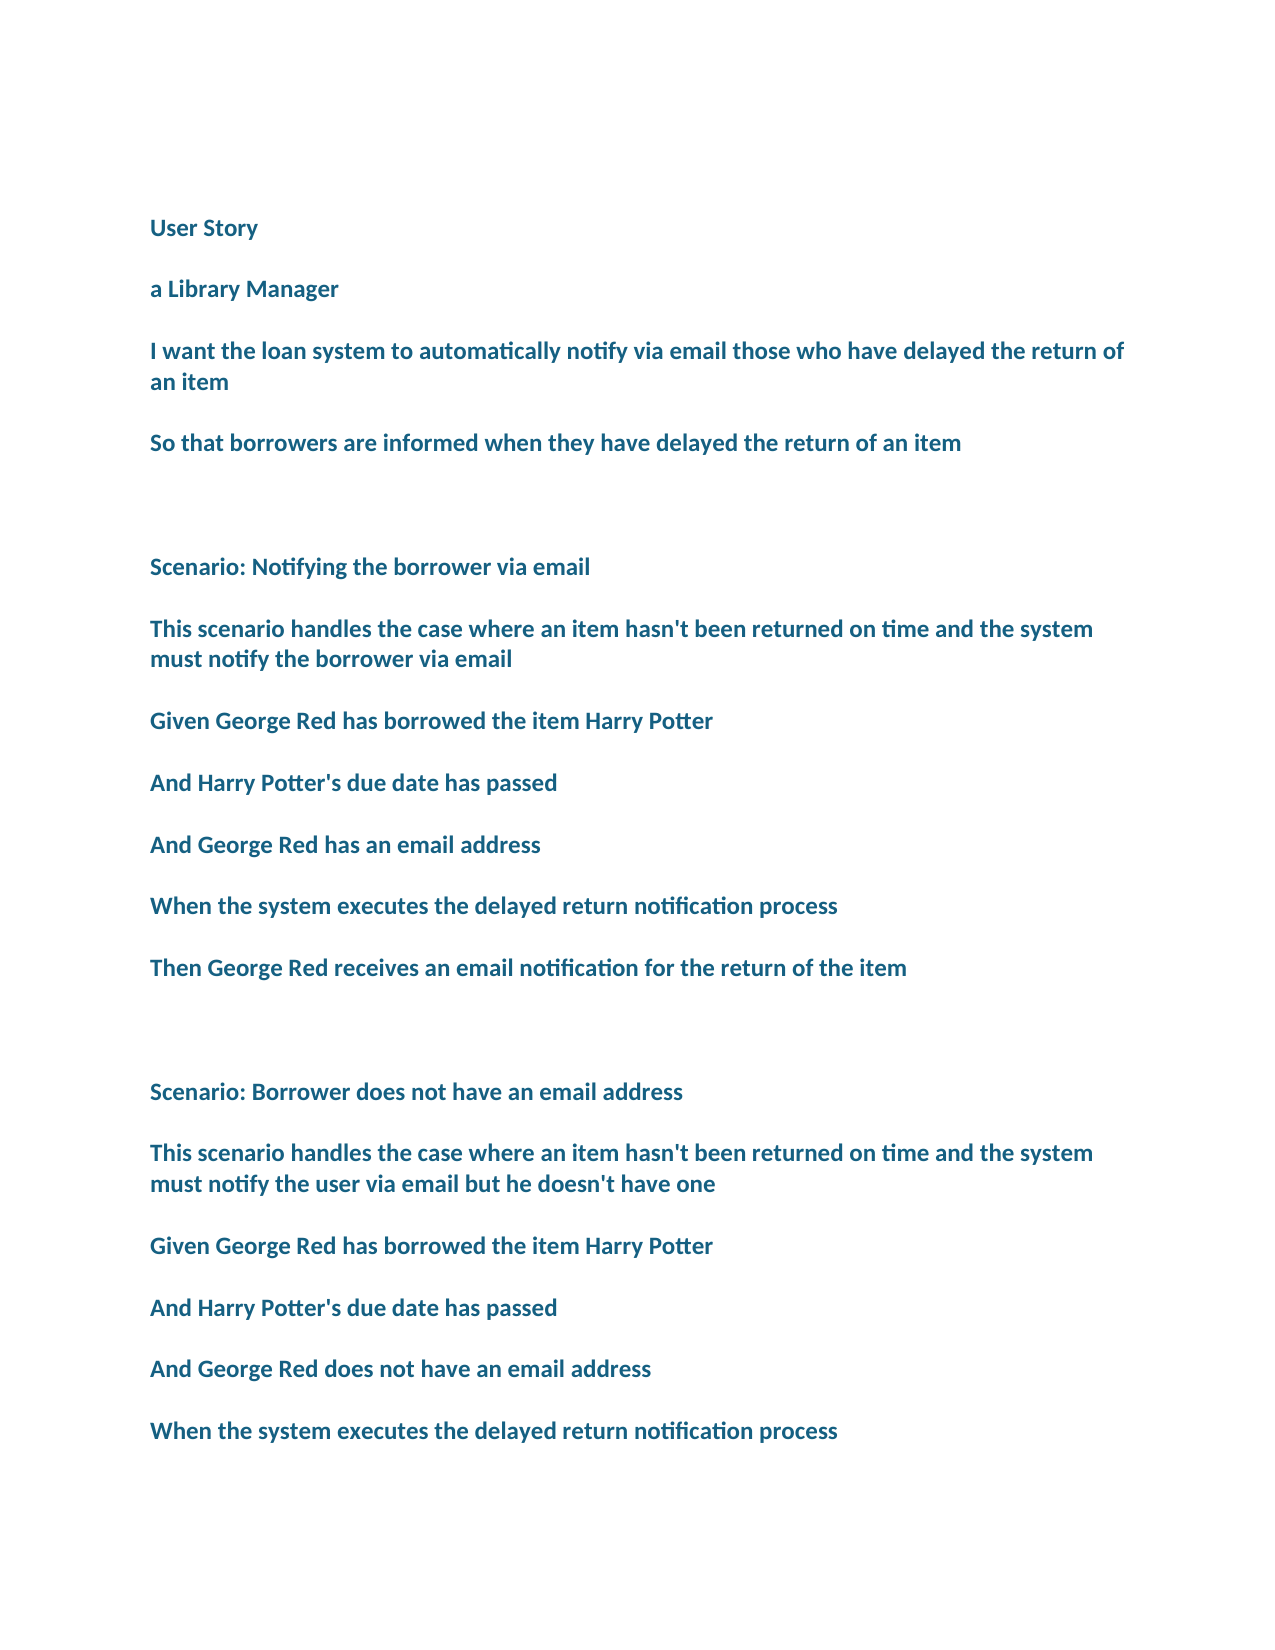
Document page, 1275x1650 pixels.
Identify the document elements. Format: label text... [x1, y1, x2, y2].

text Given George Red has borrowed the item Harry Potter [150, 1230, 1125, 1260]
text So that borrowers are informed when they have delayed the return of an item [150, 428, 1125, 458]
text When the system executes the delayed return notification process [150, 891, 1125, 921]
text Scenario: Borrower does not have an email address [150, 1076, 1125, 1106]
text When the system executes the delayed return notification process [150, 1415, 1125, 1446]
text And George Red has an email address [150, 829, 1125, 859]
text And George Red does not have an email address [150, 1353, 1125, 1384]
text And Harry Potter's due date has passed [150, 767, 1125, 797]
text And Harry Potter's due date has passed [150, 1292, 1125, 1322]
text This scenario handles the case where an item hasn't been returned on time and the system must notify the borrower via email [150, 613, 1125, 674]
text I want the loan system to automatically notify via email those who have delayed the return of an item [150, 335, 1125, 396]
text This scenario handles the case where an item hasn't been returned on time and the system must notify the user via email but he doesn't have one [150, 1138, 1125, 1199]
text User Story [150, 212, 1125, 242]
text a Library Manager [150, 273, 1125, 304]
text Scenario: Notifying the borrower via email [150, 551, 1125, 582]
text Given George Red has borrowed the item Harry Potter [150, 705, 1125, 736]
text Then George Red receives an email notification for the return of the item [150, 952, 1125, 983]
